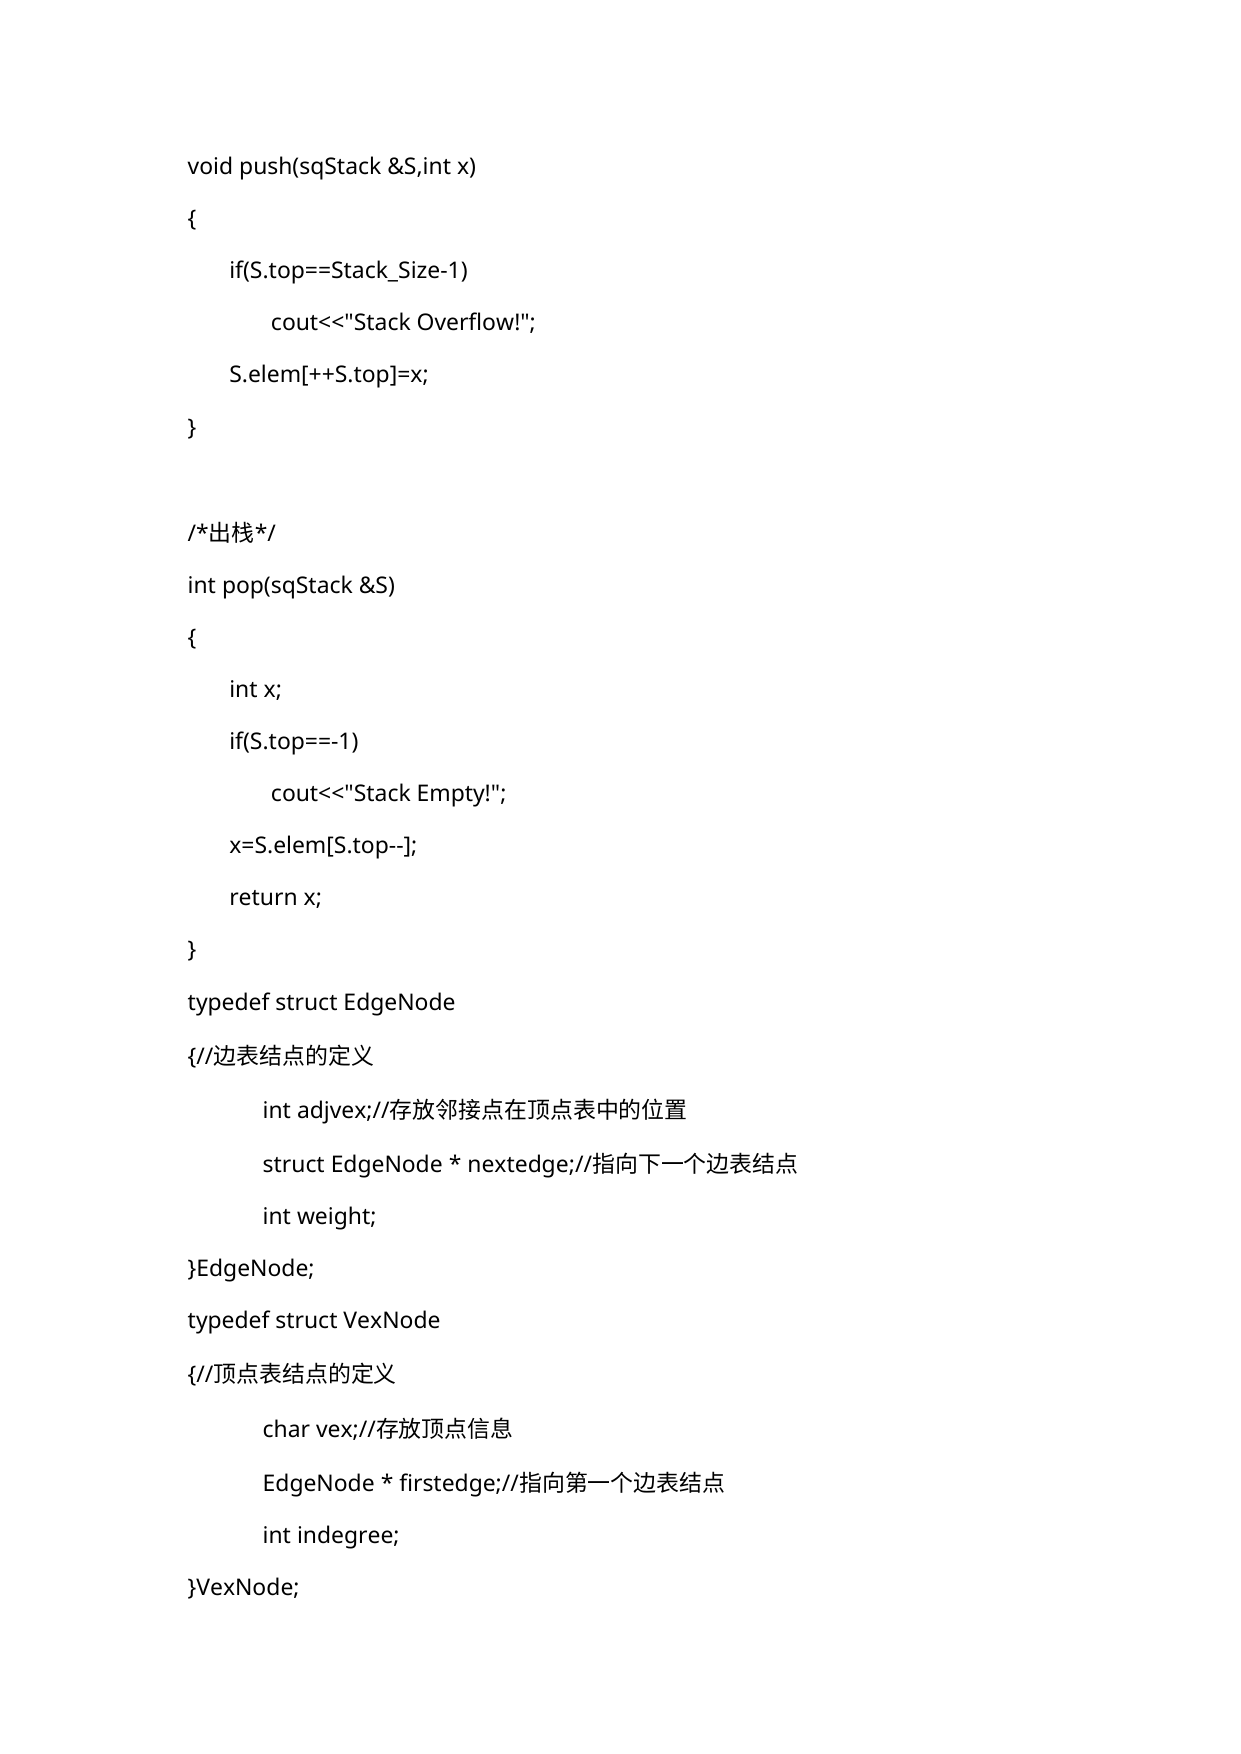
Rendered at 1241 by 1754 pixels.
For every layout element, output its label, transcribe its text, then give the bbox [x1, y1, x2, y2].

text typedef struct VexNode [187, 1304, 1053, 1335]
text int adjvex;//存放邻接点在顶点表中的位置 [187, 1092, 1053, 1125]
text cout<<"Stack Empty!"; [187, 777, 1053, 808]
text {//顶点表结点的定义 [187, 1356, 1053, 1389]
text int pop(sqStack &S) [187, 569, 1053, 600]
text { [187, 202, 1053, 233]
text void push(sqStack &S,int x) [187, 150, 1053, 181]
text cout<<"Stack Overflow!"; [187, 306, 1053, 337]
text x=S.elem[S.top--]; [187, 829, 1053, 860]
text char vex;//存放顶点信息 [187, 1410, 1053, 1444]
text if(S.top==Stack_Size-1) [187, 254, 1053, 285]
text } [187, 933, 1053, 964]
text }EdgeNode; [187, 1252, 1053, 1283]
text return x; [187, 881, 1053, 912]
text { [187, 621, 1053, 652]
text int x; [187, 673, 1053, 704]
text EdgeNode * firstedge;//指向第一个边表结点 [187, 1464, 1053, 1498]
text typedef struct EdgeNode [187, 985, 1053, 1017]
text S.elem[++S.top]=x; [187, 358, 1053, 389]
text if(S.top==-1) [187, 725, 1053, 756]
text int indegree; [187, 1519, 1053, 1550]
text {//边表结点的定义 [187, 1037, 1053, 1071]
text struct EdgeNode * nextedge;//指向下一个边表结点 [187, 1146, 1053, 1179]
text } [187, 410, 1053, 442]
text int weight; [187, 1200, 1053, 1231]
text }VexNode; [187, 1571, 1053, 1602]
text /*出栈*/ [187, 514, 1053, 548]
